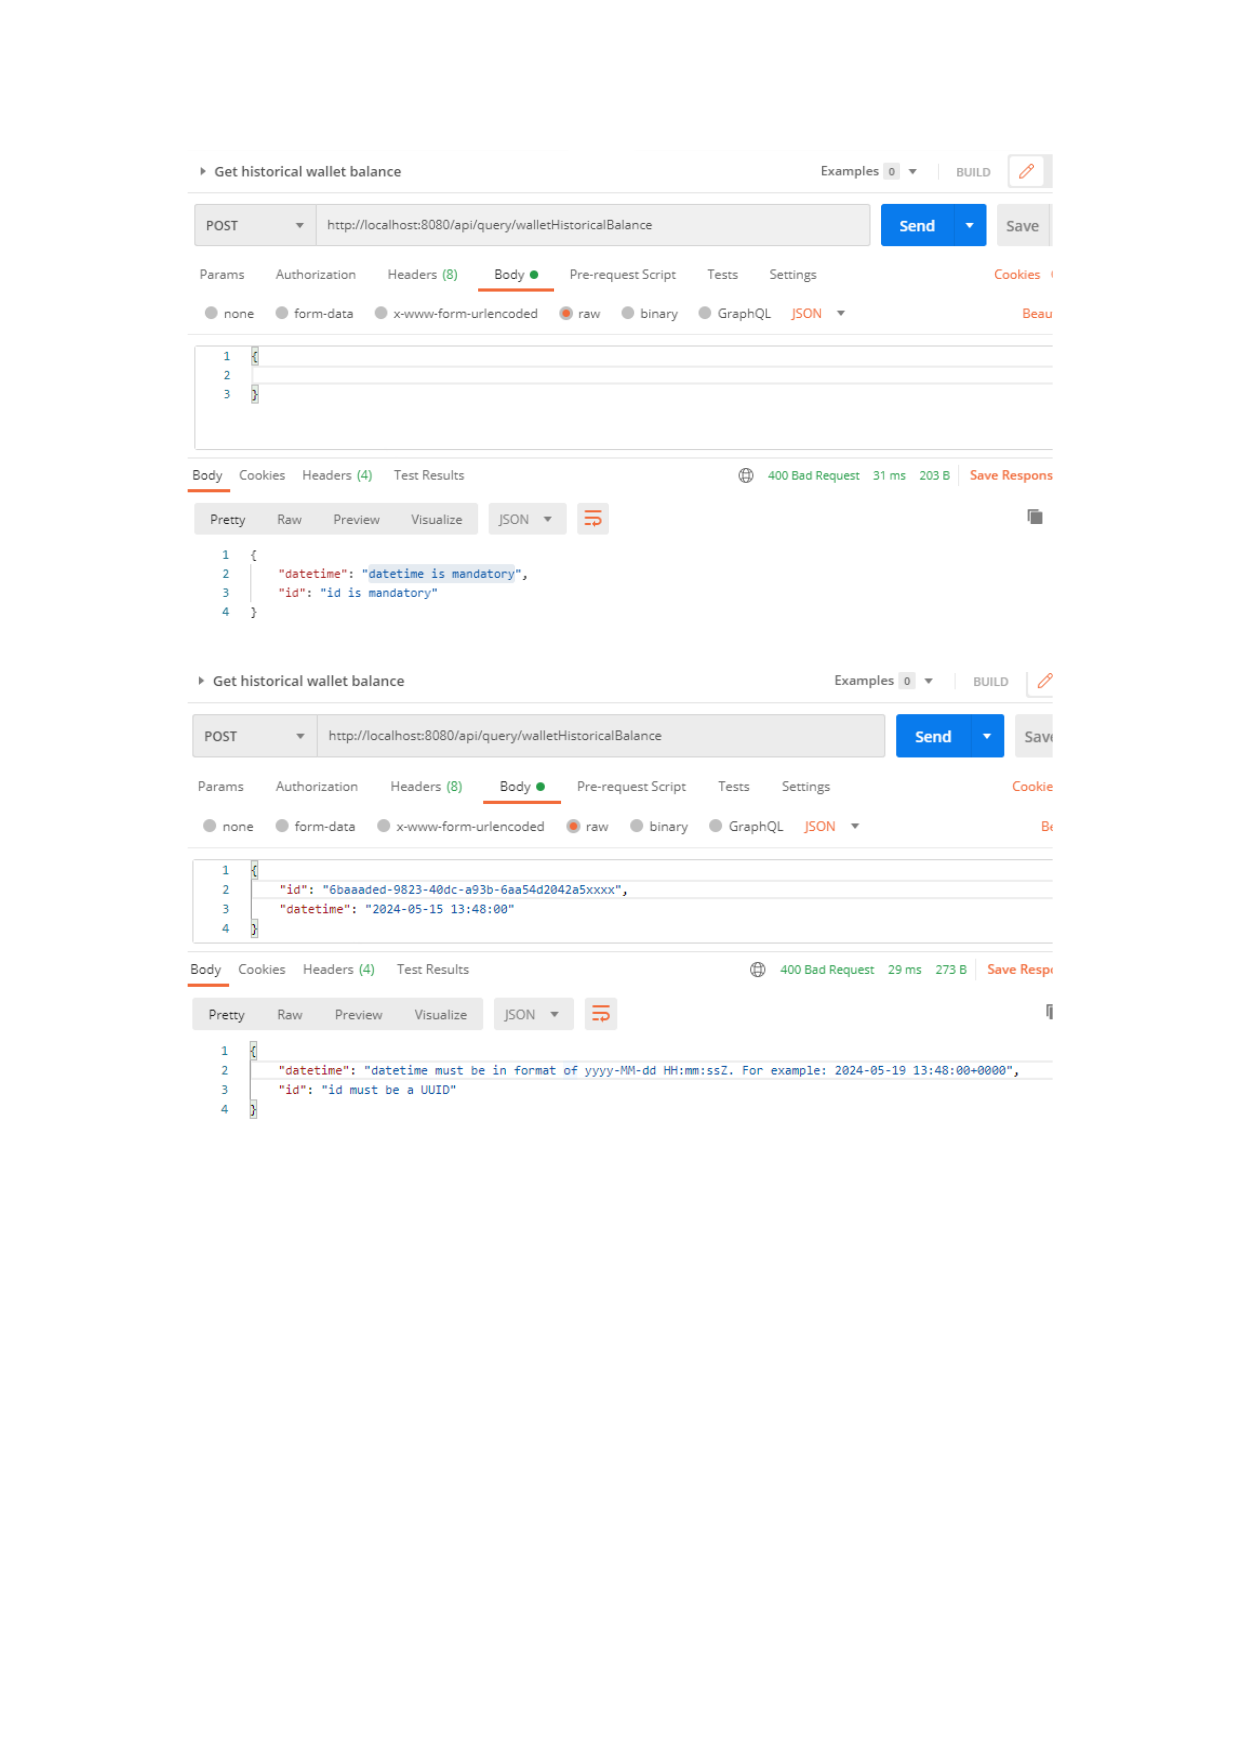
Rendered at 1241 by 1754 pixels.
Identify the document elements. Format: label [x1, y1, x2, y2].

picture [187, 150, 1053, 1133]
